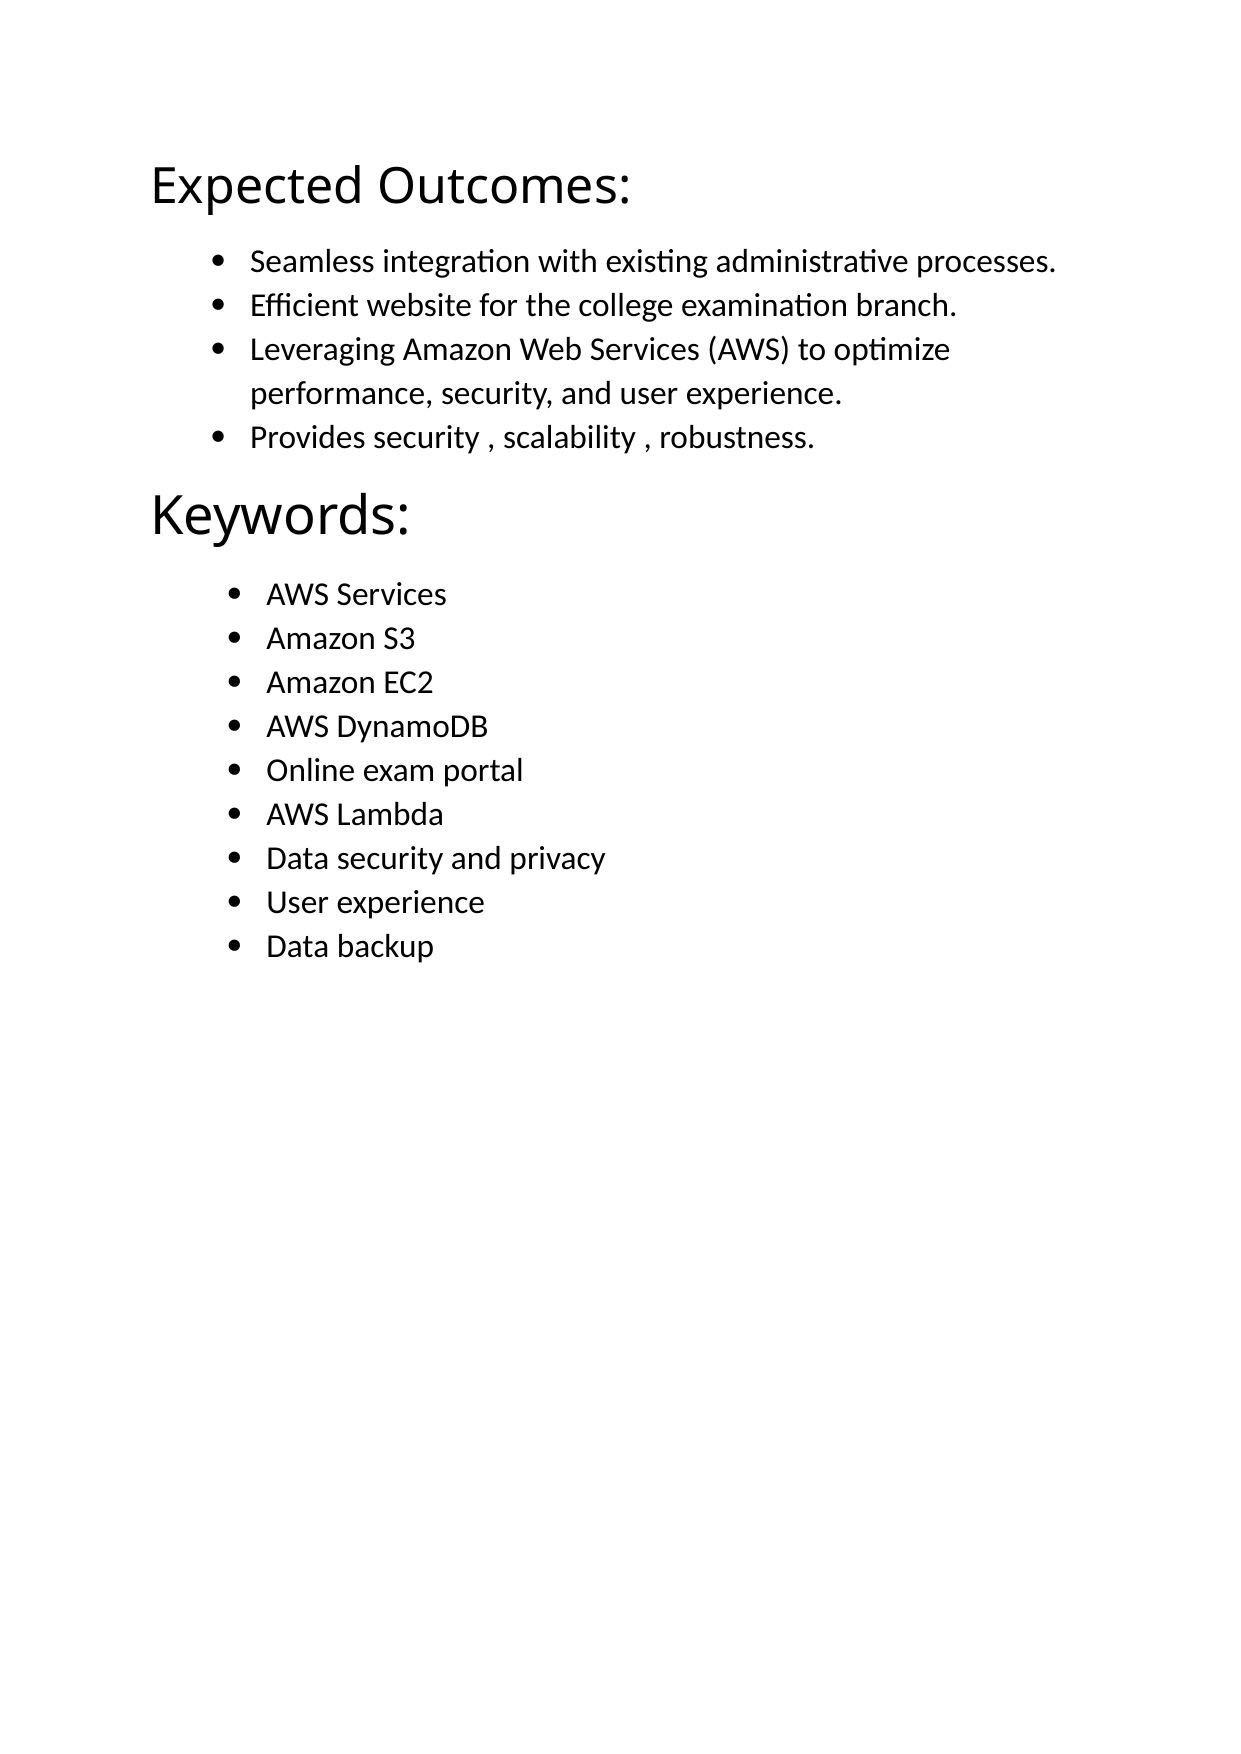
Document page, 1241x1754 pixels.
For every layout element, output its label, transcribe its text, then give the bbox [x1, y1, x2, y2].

list Data backup [229, 924, 1090, 965]
list Amazon S3 [229, 617, 1090, 658]
list Leveraging Amazon Web Services (AWS) to optimize performance, security, and user experience. [212, 328, 1090, 413]
list Data security and privacy [229, 837, 1090, 877]
list Efficient website for the college examination branch. [212, 284, 1090, 325]
list AWS Services [229, 573, 1090, 614]
list AWS Lambda [229, 793, 1090, 833]
text Expected Outcomes: [150, 150, 1090, 218]
list AWS DynamoDB [229, 705, 1090, 746]
list Seamless integration with existing administrative processes. [212, 240, 1090, 281]
text Keywords: [150, 477, 1090, 550]
list Online exam portal [229, 749, 1090, 789]
list Provides security , scalability , robustness. [212, 416, 1090, 457]
list Amazon EC2 [229, 661, 1090, 702]
list User experience [229, 881, 1090, 921]
